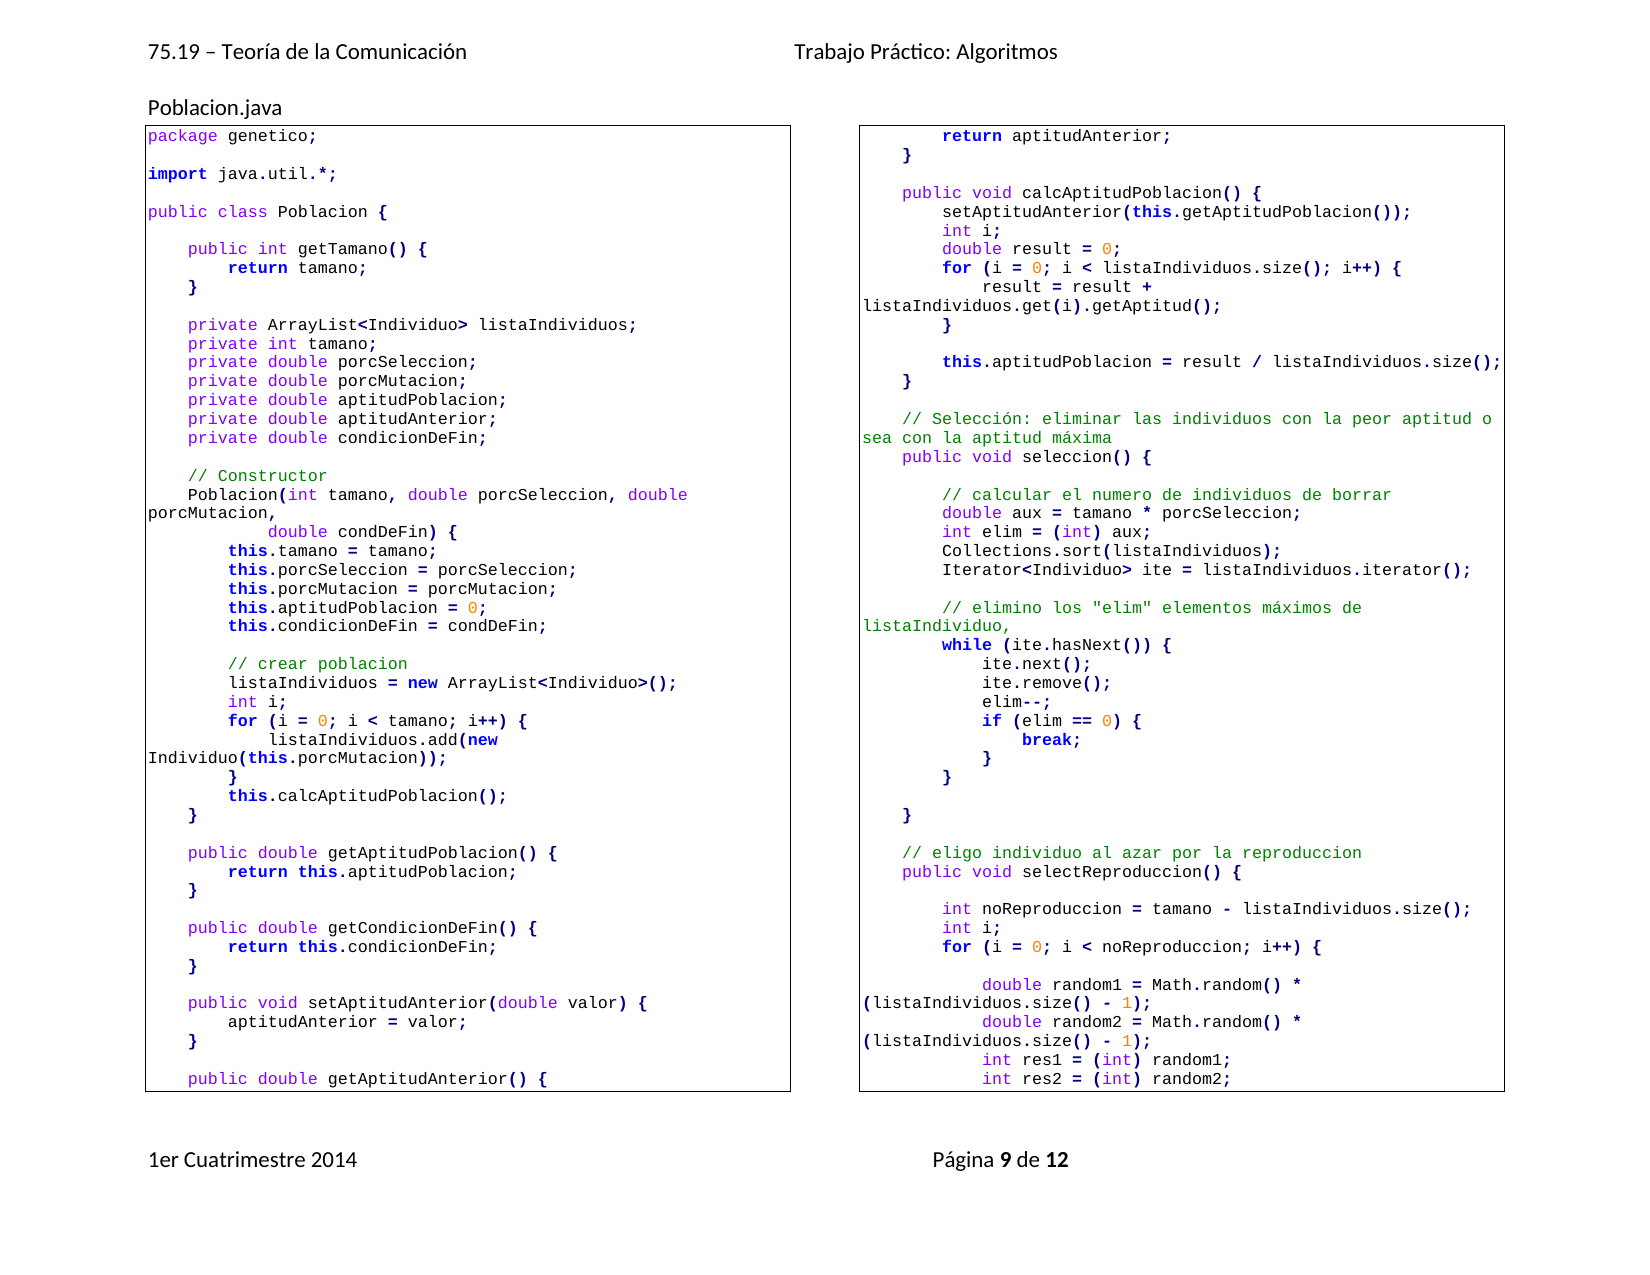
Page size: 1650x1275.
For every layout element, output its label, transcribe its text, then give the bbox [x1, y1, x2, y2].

text result = result + listaIndividuos.get(i).getAptitud(); [862, 279, 1502, 316]
text private double aptitudAnterior; [148, 411, 788, 429]
text this.calcAptitudPoblacion(); [148, 788, 788, 807]
text private double porcMutacion; [148, 373, 788, 392]
text // calcular el numero de individuos de borrar [862, 486, 1502, 505]
text public double getCondicionDeFin() { [148, 920, 788, 938]
text } [862, 807, 1502, 825]
text for (i = 0; i < listaIndividuos.size(); i++) { [862, 260, 1502, 279]
text } [862, 750, 1502, 769]
text public class Poblacion { [148, 203, 788, 222]
text } [862, 147, 1502, 166]
text public void setAptitudAnterior(double valor) { [148, 995, 788, 1014]
text } [148, 769, 788, 788]
text while (ite.hasNext()) { [862, 637, 1502, 656]
text } [148, 807, 788, 825]
text ite.next(); [862, 656, 1502, 674]
text public double getAptitudAnterior() { [146, 1067, 790, 1091]
text } [862, 373, 1502, 392]
text private ArrayList<Individuo> listaIndividuos; [148, 316, 788, 335]
text return aptitudAnterior; [860, 126, 1504, 147]
text private double aptitudPoblacion; [148, 392, 788, 411]
text return this.condicionDeFin; [148, 938, 788, 957]
text double random2 = Math.random() * (listaIndividuos.size() - 1); [862, 1014, 1502, 1052]
text this.porcMutacion = porcMutacion; [148, 580, 788, 599]
text ite.remove(); [862, 674, 1502, 693]
text int noReproduccion = tamano - listaIndividuos.size(); [862, 901, 1502, 920]
text double aux = tamano * porcSeleccion; [862, 505, 1502, 524]
text return this.aptitudPoblacion; [148, 863, 788, 882]
text for (i = 0; i < noReproduccion; i++) { [862, 938, 1502, 957]
text public void seleccion() { [862, 448, 1502, 467]
text this.aptitudPoblacion = result / listaIndividuos.size(); [862, 354, 1502, 373]
text aptitudAnterior = valor; [148, 1014, 788, 1033]
text // crear poblacion [148, 656, 788, 674]
text private double porcSeleccion; [148, 354, 788, 373]
text int i; [862, 920, 1502, 938]
text for (i = 0; i < tamano; i++) { [148, 712, 788, 731]
text double result = 0; [862, 241, 1502, 260]
text } [148, 882, 788, 901]
text double random1 = Math.random() * (listaIndividuos.size() - 1); [862, 976, 1502, 1014]
text public void selectReproduccion() { [862, 863, 1502, 882]
text double condDeFin) { [148, 524, 788, 543]
text listaIndividuos.add(new Individuo(this.porcMutacion)); [148, 731, 788, 769]
text import java.util.*; [148, 166, 788, 184]
text int i; [862, 222, 1502, 241]
text package genetico; [146, 126, 790, 147]
text private int tamano; [148, 335, 788, 354]
text this.porcSeleccion = porcSeleccion; [148, 561, 788, 580]
text // Constructor [148, 467, 788, 486]
text int res1 = (int) random1; [862, 1052, 1502, 1067]
text this.tamano = tamano; [148, 543, 788, 561]
text public void calcAptitudPoblacion() { [862, 184, 1502, 203]
text return tamano; [148, 260, 788, 279]
text // eligo individuo al azar por la reproduccion [862, 844, 1502, 863]
text Iterator<Individuo> ite = listaIndividuos.iterator(); [862, 561, 1502, 580]
text int res2 = (int) random2; [860, 1067, 1504, 1091]
text } [862, 316, 1502, 335]
text if (elim == 0) { [862, 712, 1502, 731]
text } [862, 769, 1502, 788]
text // elimino los "elim" elementos máximos de listaIndividuo, [862, 599, 1502, 637]
text break; [862, 731, 1502, 750]
text public double getAptitudPoblacion() { [148, 844, 788, 863]
text Poblacion(int tamano, double porcSeleccion, double porcMutacion, [148, 486, 788, 524]
text this.condicionDeFin = condDeFin; [148, 618, 788, 637]
text } [148, 279, 788, 297]
text elim--; [862, 693, 1502, 712]
text public int getTamano() { [148, 241, 788, 260]
text setAptitudAnterior(this.getAptitudPoblacion()); [862, 203, 1502, 222]
text listaIndividuos = new ArrayList<Individuo>(); [148, 674, 788, 693]
text this.aptitudPoblacion = 0; [148, 599, 788, 618]
text int elim = (int) aux; [862, 524, 1502, 543]
text Poblacion.java [148, 93, 1502, 122]
text Collections.sort(listaIndividuos); [862, 543, 1502, 561]
text // Selección: eliminar las individuos con la peor aptitud o sea con la aptitud máxima [862, 411, 1502, 448]
text } [148, 957, 788, 976]
text private double condicionDeFin; [148, 429, 788, 448]
text int i; [148, 693, 788, 712]
text } [148, 1033, 788, 1052]
